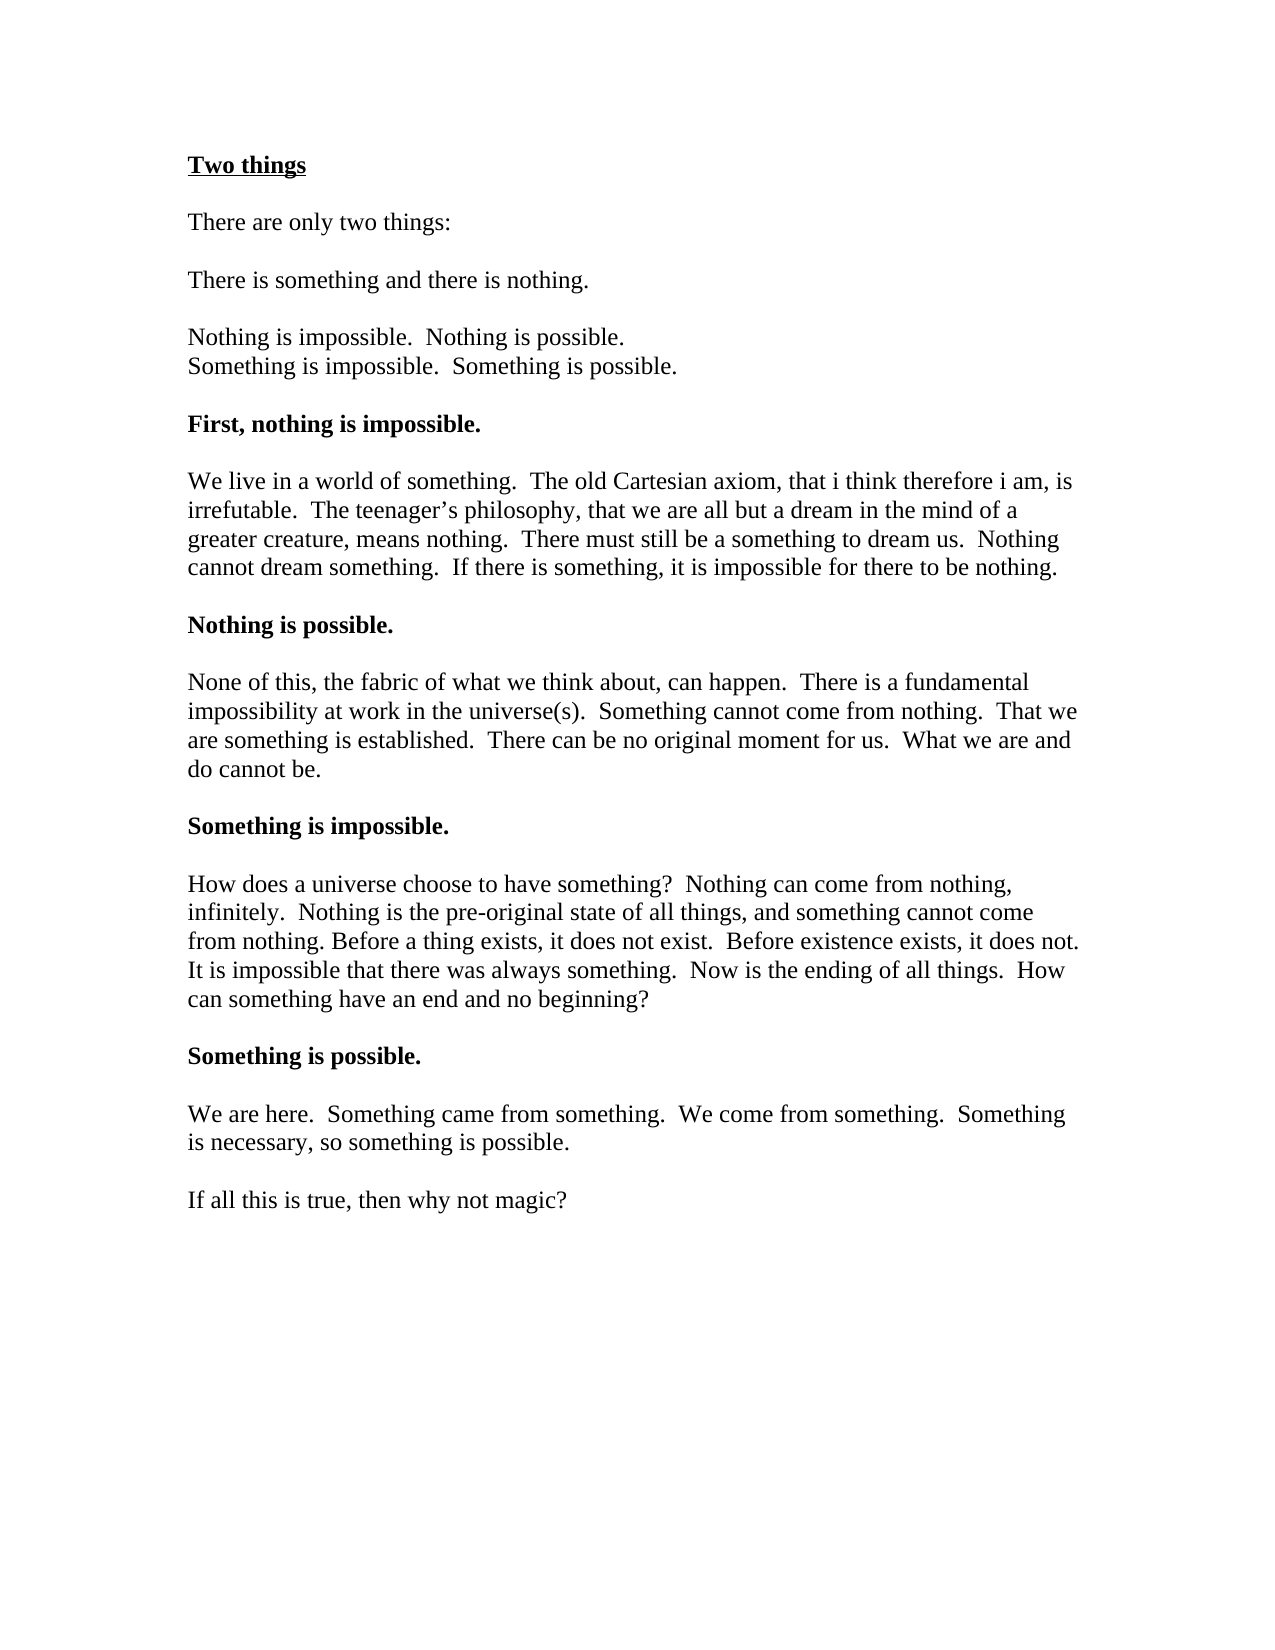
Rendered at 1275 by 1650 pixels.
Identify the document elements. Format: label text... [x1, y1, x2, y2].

text There are only two things: [187, 207, 1087, 236]
text We are here. Something came from something. We come from something. Something is necessary, so something is possible. [187, 1099, 1087, 1156]
text Two things [187, 150, 1087, 179]
text Nothing is possible. [187, 610, 1087, 639]
text None of this, the fabric of what we think about, can happen. There is a fundamental impossibility at work in the universe(s). Something cannot come from nothing. That we are something is established. There can be no original moment for us. What we are and do cannot be. [187, 667, 1087, 782]
text Something is impossible. [187, 811, 1087, 840]
text If all this is true, then why not magic? [187, 1185, 1087, 1214]
text First, nothing is impossible. [187, 409, 1087, 437]
text Something is impossible. Something is possible. [187, 351, 1087, 380]
text Nothing is impossible. Nothing is possible. [187, 322, 1087, 351]
text Something is possible. [187, 1041, 1087, 1070]
text We live in a world of something. The old Cartesian axiom, that i think therefore i am, is irrefutable. The teenager’s philosophy, that we are all but a dream in the mind of a greater creature, means nothing. There must still be a something to dream us. Nothing cannot dream something. If there is something, it is impossible for there to be nothing. [187, 466, 1087, 581]
text There is something and there is nothing. [187, 265, 1087, 294]
text How does a universe choose to have something? Nothing can come from nothing, infinitely. Nothing is the pre-original state of all things, and something cannot come from nothing. Before a thing exists, it does not exist. Before existence exists, it does not. It is impossible that there was always something. Now is the ending of all things. How can something have an end and no beginning? [187, 869, 1086, 1012]
